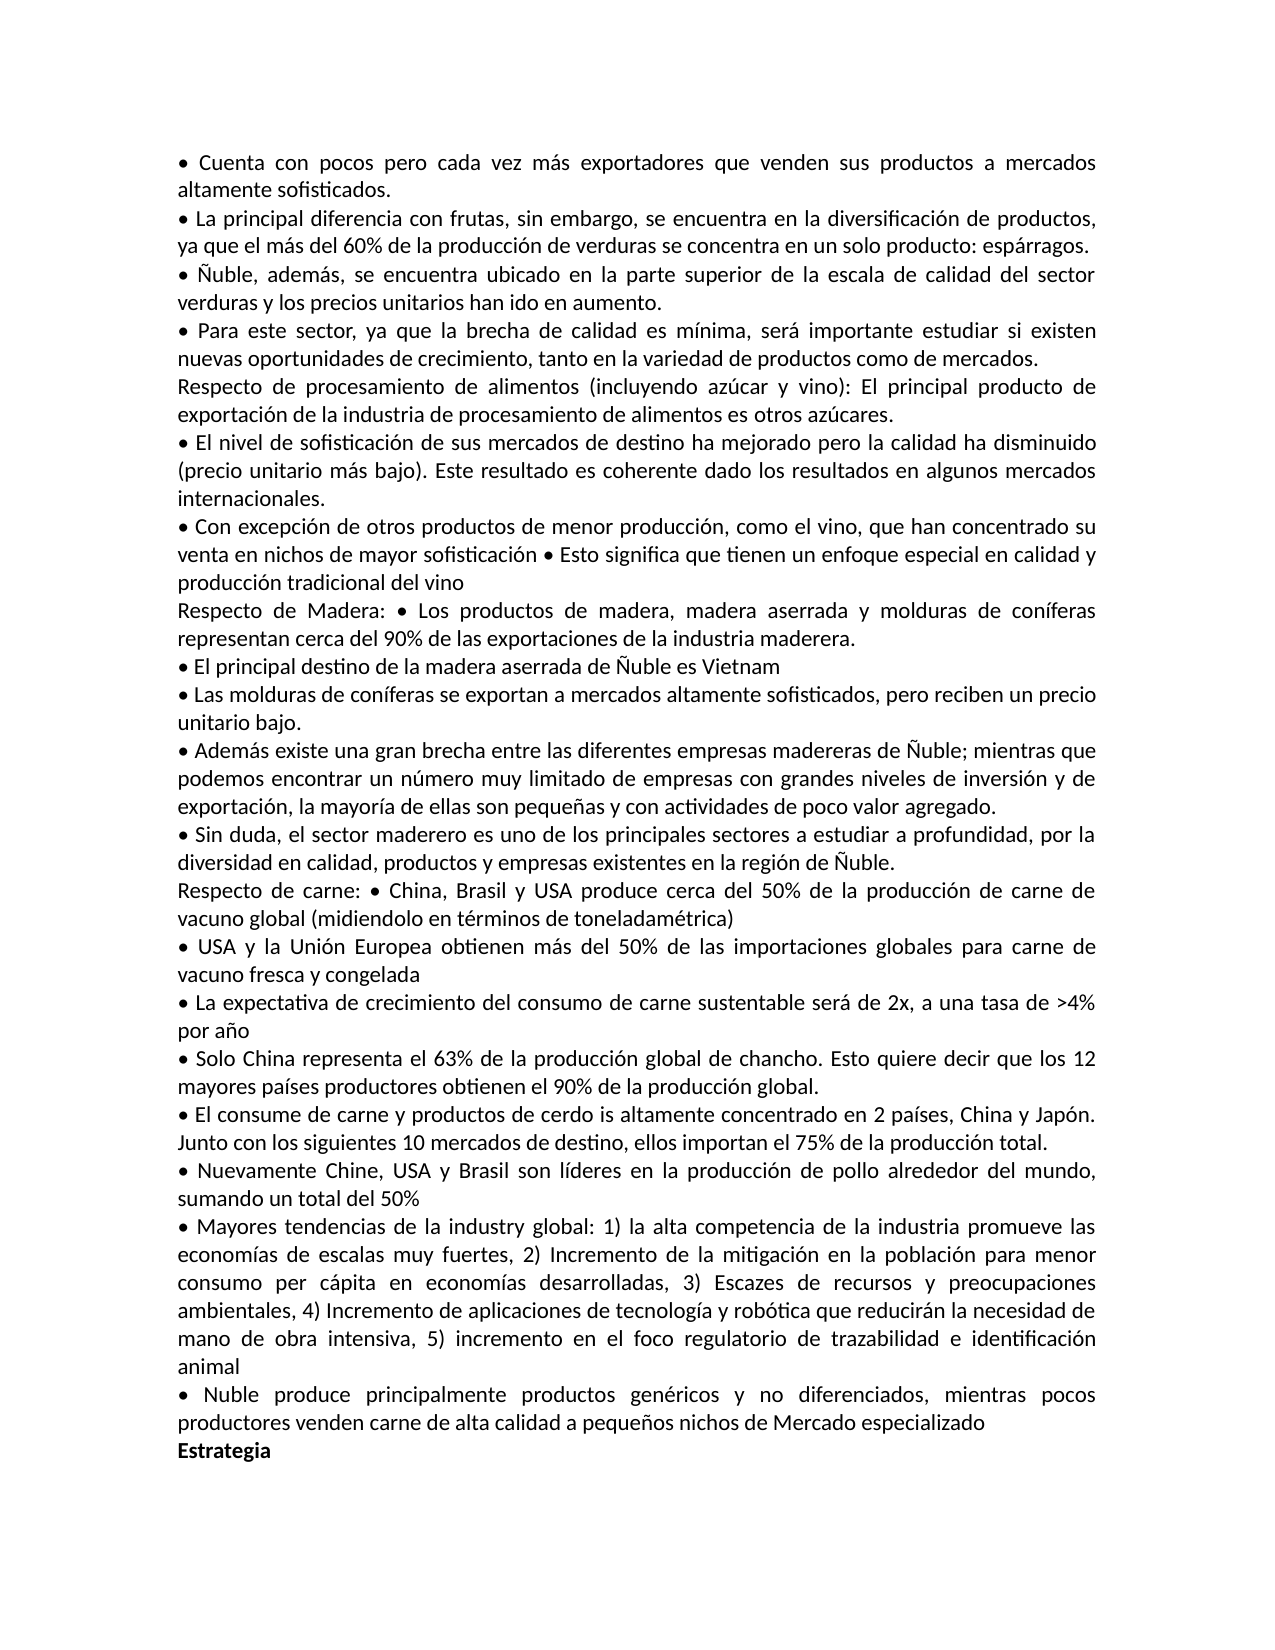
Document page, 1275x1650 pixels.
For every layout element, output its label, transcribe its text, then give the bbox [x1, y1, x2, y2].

text • Sin duda, el sector maderero es uno de los principales sectores a estudiar a profundidad, por la diversidad en calidad, productos y empresas existentes en la región de Ñuble. [177, 820, 1098, 876]
text Respecto de procesamiento de alimentos (incluyendo azúcar y vino): El principal producto de exportación de la industria de procesamiento de alimentos es otros azúcares. [177, 372, 1098, 428]
text Estrategia [177, 1437, 1098, 1464]
text • Solo China representa el 63% de la producción global de chancho. Esto quiere decir que los 12 mayores países productores obtienen el 90% de la producción global. [177, 1044, 1098, 1100]
text • USA y la Unión Europea obtienen más del 50% de las importaciones globales para carne de vacuno fresca y congelada [177, 932, 1098, 988]
text • Para este sector, ya que la brecha de calidad es mínima, será importante estudiar si existen nuevas oportunidades de crecimiento, tanto en la variedad de productos como de mercados. [177, 316, 1098, 372]
text Respecto de carne: • China, Brasil y USA produce cerca del 50% de la producción de carne de vacuno global (midiendolo en términos de toneladamétrica) [177, 876, 1098, 932]
text • Nuble produce principalmente productos genéricos y no diferenciados, mientras pocos productores venden carne de alta calidad a pequeños nichos de Mercado especializado [177, 1381, 1098, 1437]
text • Nuevamente Chine, USA y Brasil son líderes en la producción de pollo alrededor del mundo, sumando un total del 50% [177, 1156, 1098, 1212]
text • Además existe una gran brecha entre las diferentes empresas madereras de Ñuble; mientras que podemos encontrar un número muy limitado de empresas con grandes niveles de inversión y de exportación, la mayoría de ellas son pequeñas y con actividades de poco valor agregado. [177, 736, 1098, 820]
text • El nivel de sofisticación de sus mercados de destino ha mejorado pero la calidad ha disminuido (precio unitario más bajo). Este resultado es coherente dado los resultados en algunos mercados internacionales. [177, 428, 1098, 512]
text • La expectativa de crecimiento del consumo de carne sustentable será de 2x, a una tasa de >4% por año [177, 988, 1098, 1044]
text • Mayores tendencias de la industry global: 1) la alta competencia de la industria promueve las economías de escalas muy fuertes, 2) Incremento de la mitigación en la población para menor consumo per cápita en economías desarrolladas, 3) Escazes de recursos y preocupaciones ambientales, 4) Incremento de aplicaciones de tecnología y robótica que reducirán la necesidad de mano de obra intensiva, 5) incremento en el foco regulatorio de trazabilidad e identificación animal [177, 1212, 1098, 1381]
text • El consume de carne y productos de cerdo is altamente concentrado en 2 países, China y Japón. Junto con los siguientes 10 mercados de destino, ellos importan el 75% de la producción total. [177, 1100, 1098, 1156]
text • Las molduras de coníferas se exportan a mercados altamente sofisticados, pero reciben un precio unitario bajo. [177, 680, 1098, 736]
text Respecto de Madera: • Los productos de madera, madera aserrada y molduras de coníferas representan cerca del 90% de las exportaciones de la industria maderera. [177, 596, 1098, 652]
text • Con excepción de otros productos de menor producción, como el vino, que han concentrado su venta en nichos de mayor sofisticación • Esto significa que tienen un enfoque especial en calidad y producción tradicional del vino [177, 512, 1098, 596]
text • Ñuble, además, se encuentra ubicado en la parte superior de la escala de calidad del sector verduras y los precios unitarios han ido en aumento. [177, 260, 1098, 316]
text • El principal destino de la madera aserrada de Ñuble es Vietnam [177, 652, 1098, 680]
text • La principal diferencia con frutas, sin embargo, se encuentra en la diversificación de productos, ya que el más del 60% de la producción de verduras se concentra en un solo producto: espárragos. [177, 204, 1098, 260]
text • Cuenta con pocos pero cada vez más exportadores que venden sus productos a mercados altamente sofisticados. [177, 148, 1098, 204]
